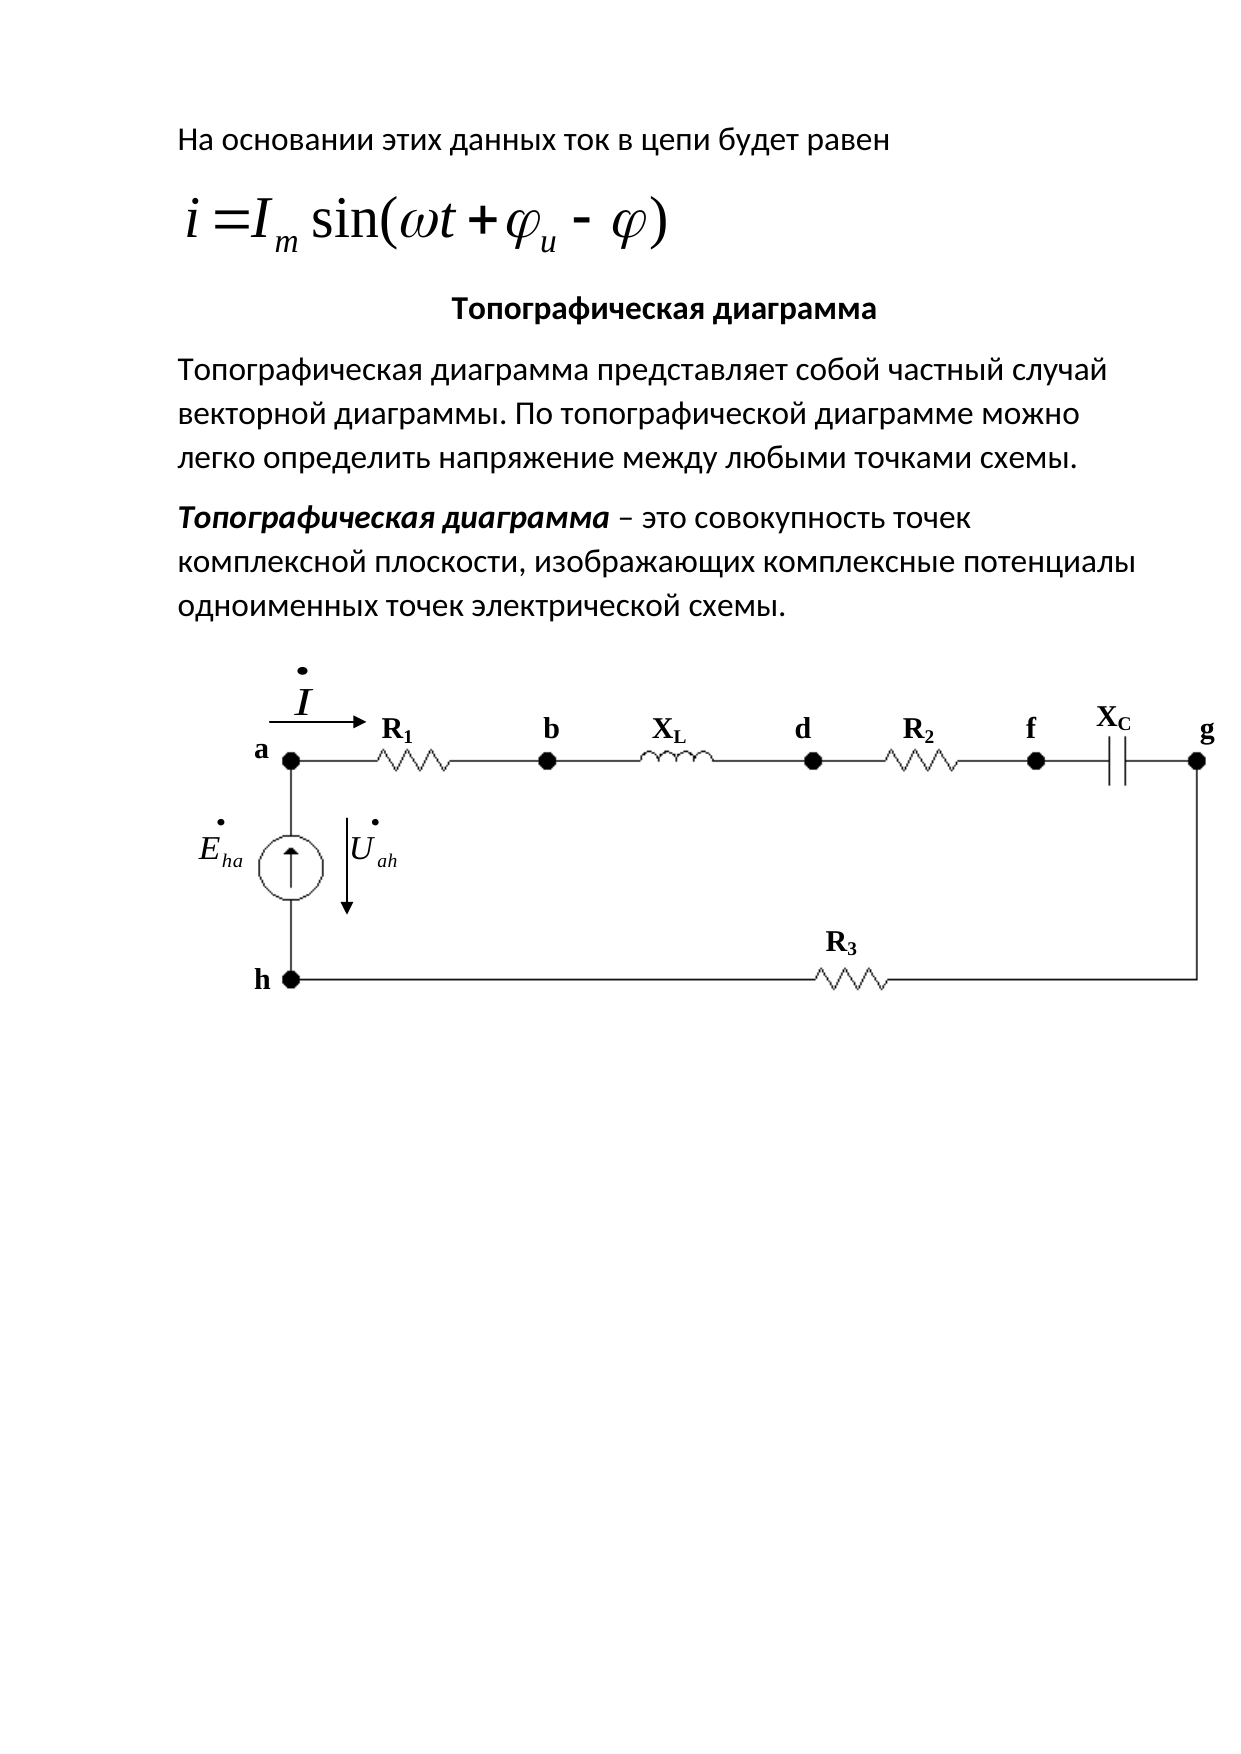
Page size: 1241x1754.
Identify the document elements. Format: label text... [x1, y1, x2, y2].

text Топографическая диаграмма – это совокупность точек комплексной плоскости, изображающих комплексные потенциалы одноименных точек электрической схемы. [177, 496, 1152, 625]
text Топографическая диаграмма [177, 287, 1152, 328]
text Топографическая диаграмма представляет собой частный случай векторной диаграммы. По топографической диаграмме можно легко определить напряжение между любыми точками схемы. [177, 348, 1152, 476]
text На основании этих данных ток в цепи будет равен [177, 118, 1152, 159]
